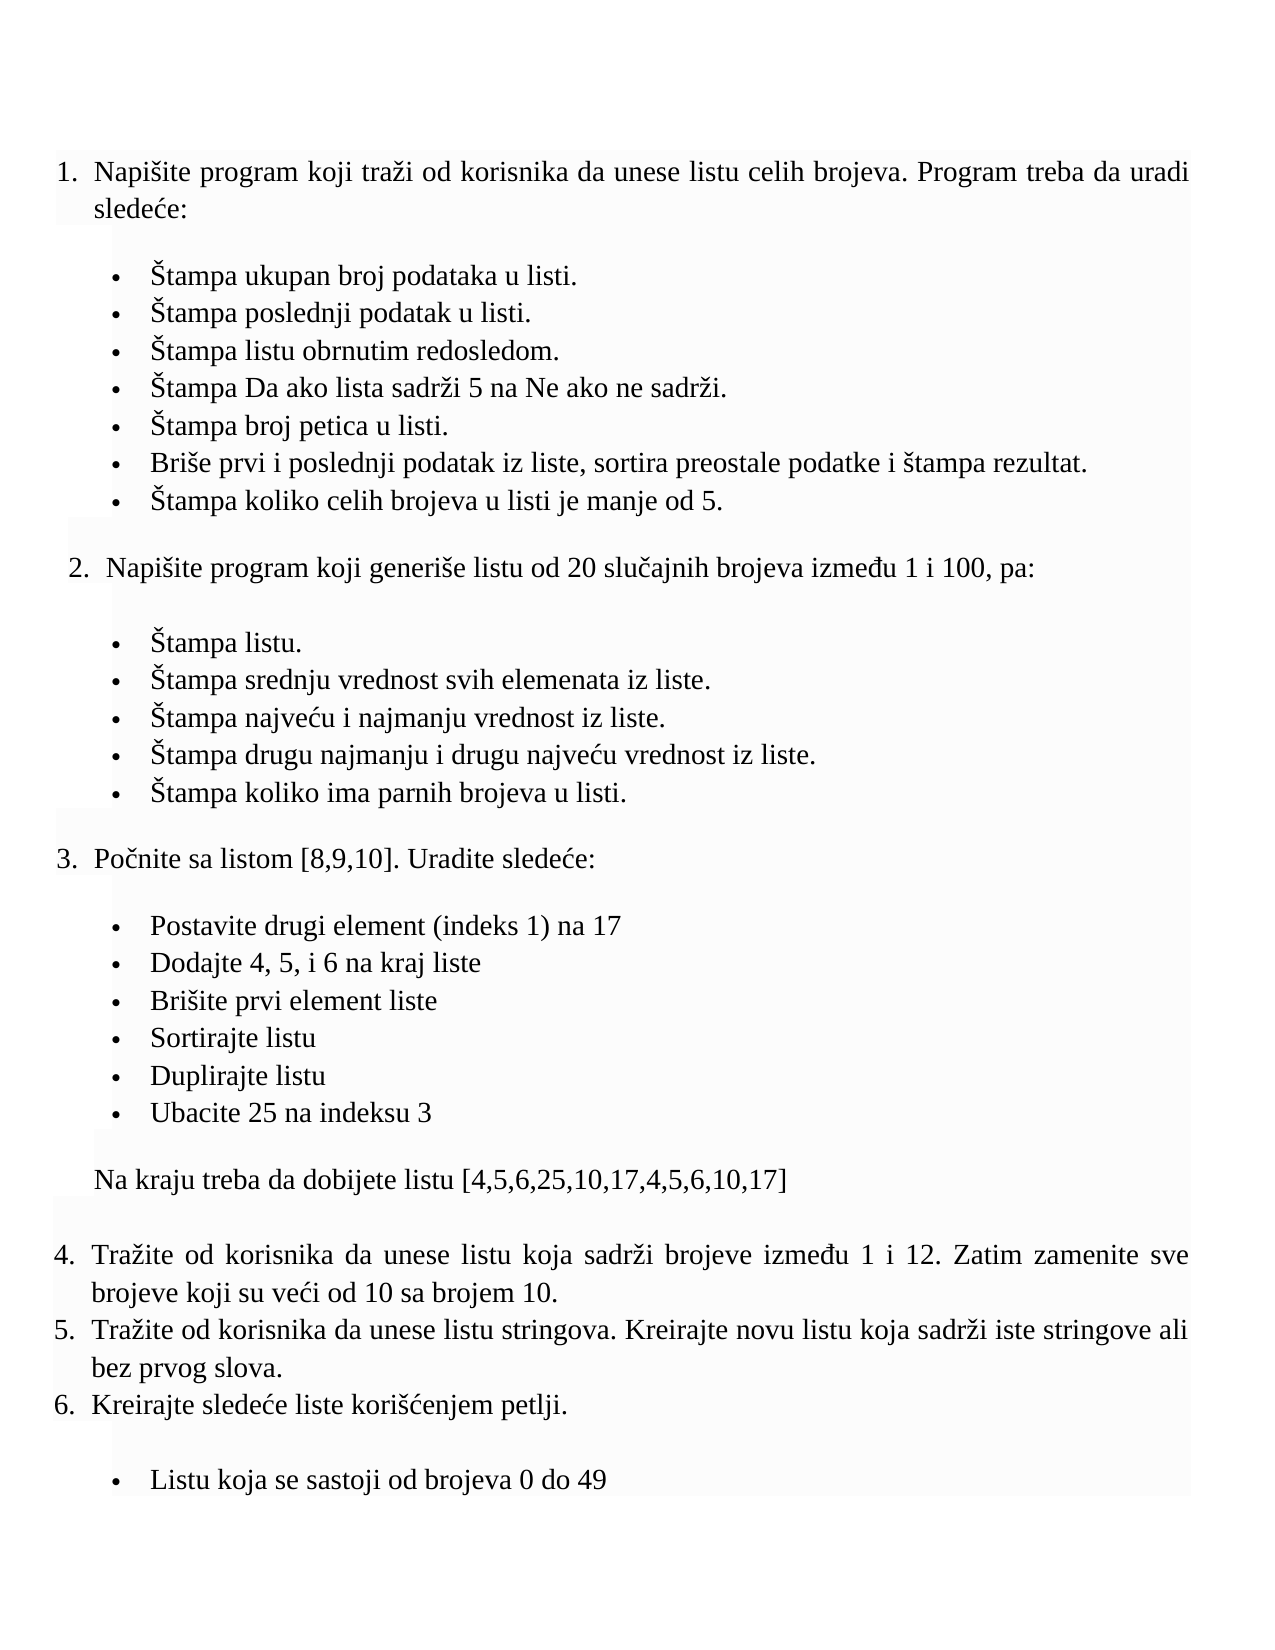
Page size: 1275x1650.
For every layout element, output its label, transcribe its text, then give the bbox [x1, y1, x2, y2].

list Briše prvi i poslednji podatak iz liste, sortira preostale podatke i štampa rezultat. [112, 442, 1191, 479]
list Postavite drugi element (indeks 1) na 17 [112, 904, 1191, 942]
list Štampa ukupan broj podataka u listi. [112, 254, 1191, 292]
list Počnite sa listom [8,9,10]. Uradite sledeće: [56, 837, 1191, 875]
list Štampa koliko celih brojeva u listi je manje od 5. [112, 479, 1191, 517]
text Na kraju treba da dobijete listu [4,5,6,25,10,17,4,5,6,10,17] [94, 1158, 1191, 1196]
list Štampa Da ako lista sadrži 5 na Ne ako ne sadrži. [112, 367, 1191, 404]
list Duplirajte listu [112, 1054, 1191, 1092]
list Brišite prvi element liste [112, 979, 1191, 1017]
list Štampa broj petica u listi. [112, 404, 1191, 442]
list Štampa drugu najmanju i drugu najveću vrednost iz liste. [112, 733, 1191, 771]
list Tražite od korisnika da unese listu stringova. Kreirajte novu listu koja sadrži iste stringove ali bez prvog slova. [53, 1308, 1191, 1383]
list Štampa listu obrnutim redosledom. [112, 329, 1191, 367]
list Napišite program koji generiše listu od 20 slučajnih brojeva između 1 i 100, pa: [68, 546, 1191, 583]
list Štampa poslednji podatak u listi. [112, 292, 1191, 329]
list Štampa srednju vrednost svih elemenata iz liste. [112, 658, 1191, 696]
list Štampa najveću i najmanju vrednost iz liste. [112, 696, 1191, 733]
list Napišite program koji traži od korisnika da unese listu celih brojeva. Program treba da uradi sledeće: [56, 150, 1191, 225]
list Listu koja se sastoji od brojeva 0 do 49 [112, 1458, 1191, 1496]
list Štampa listu. [112, 621, 1191, 658]
list Ubacite 25 na indeksu 3 [112, 1092, 1191, 1129]
list Štampa koliko ima parnih brojeva u listi. [112, 771, 1191, 808]
list Sortirajte listu [112, 1017, 1191, 1054]
list Tražite od korisnika da unese listu koja sadrži brojeve između 1 i 12. Zatim zamenite sve brojeve koji su veći od 10 sa brojem 10. [53, 1233, 1191, 1308]
list Dodajte 4, 5, i 6 na kraj liste [112, 942, 1191, 979]
list Kreirajte sledeće liste korišćenjem petlji. [53, 1383, 1191, 1421]
